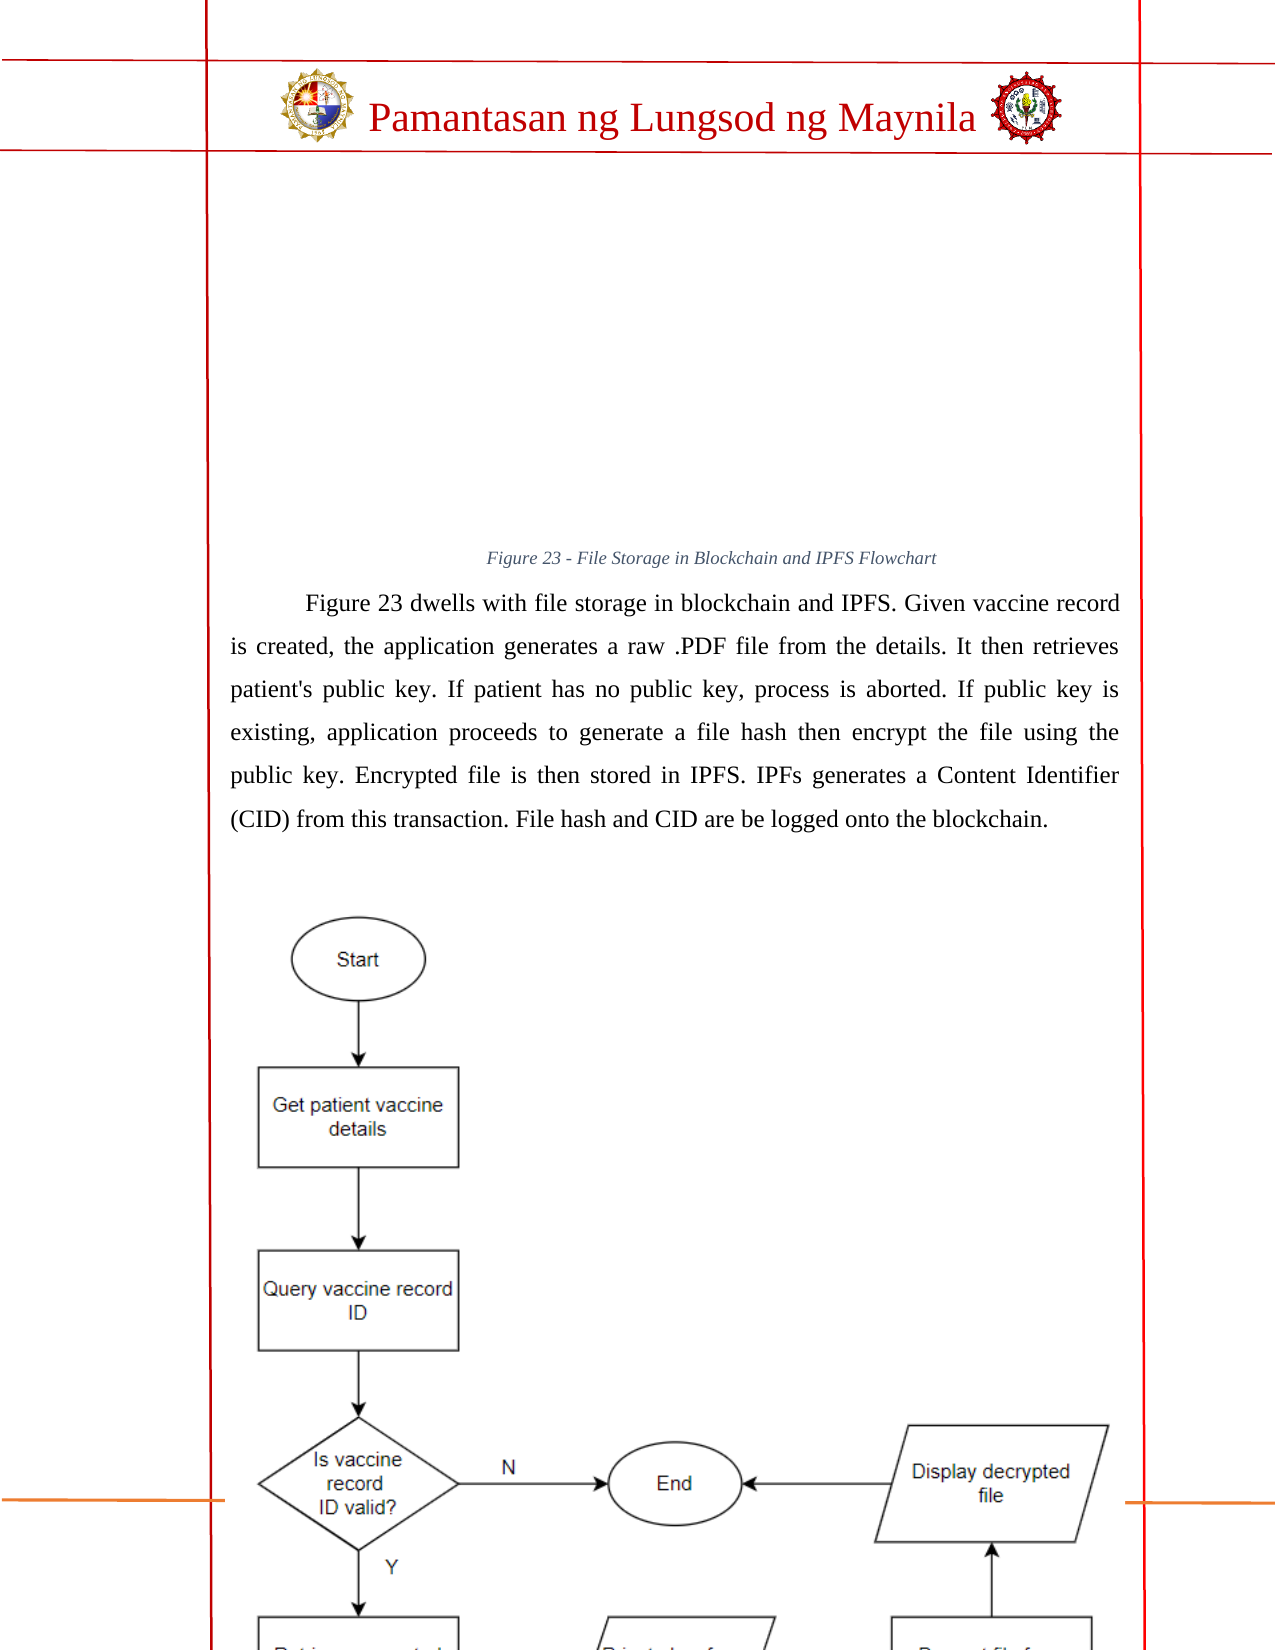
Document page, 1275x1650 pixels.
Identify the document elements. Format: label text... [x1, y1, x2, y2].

picture [278, 67, 356, 145]
text Figure 23 dwells with file storage in blockchain and IPFS. Given vaccine record is created, the application generates a raw .PDF file from the details. It then retrieves patient's public key. If patient has no public key, process is aborted. If public key is existing, application proceeds to generate a file hash then encrypt the file using the public key. Encrypted file is then stored in IPFS. IPFs generates a Content Identifier (CID) from this transaction. File hash and CID are be logged onto the blockchain. [225, 588, 1125, 832]
picture [225, 908, 1125, 1650]
picture [988, 68, 1066, 146]
